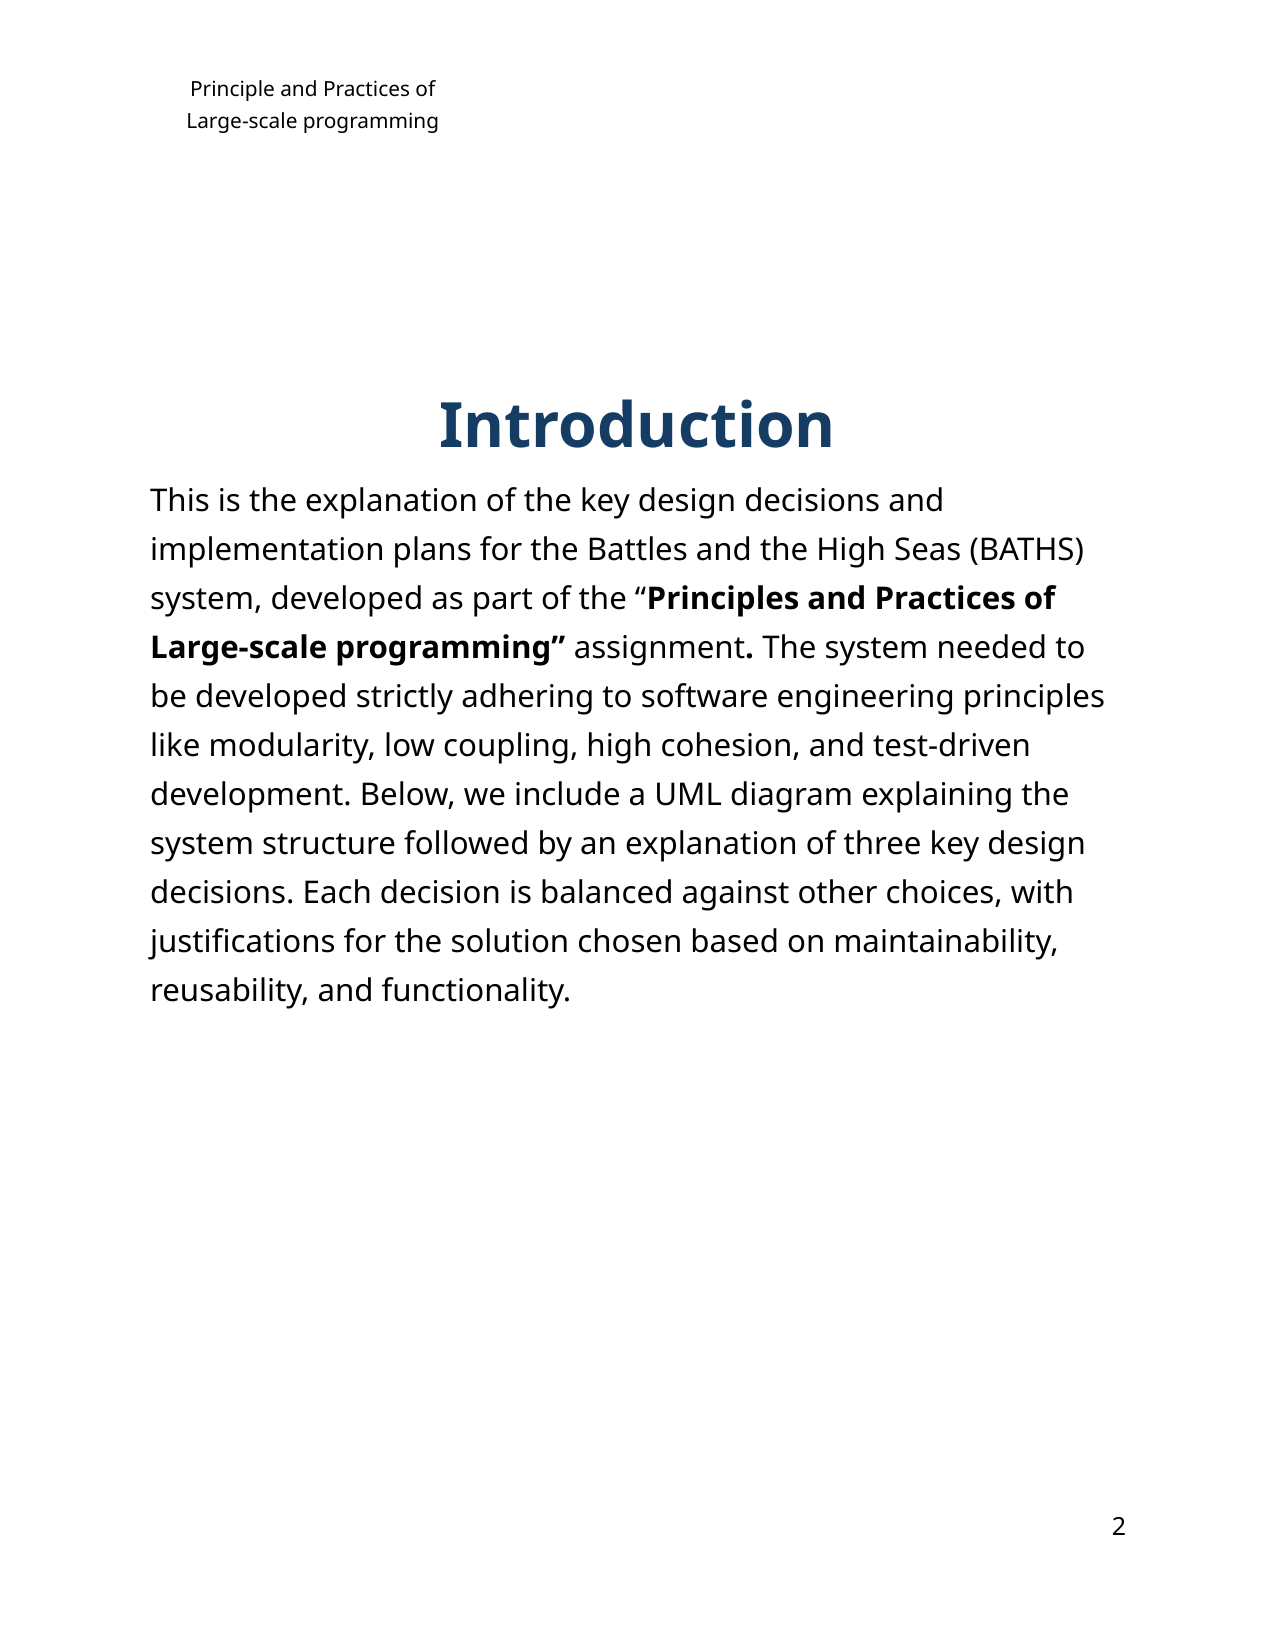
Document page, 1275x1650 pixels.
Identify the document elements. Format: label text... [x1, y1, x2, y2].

text Introduction [150, 380, 1125, 465]
text This is the explanation of the key design decisions and implementation plans for the Battles and the High Seas (BATHS) system, developed as part of the “Principles and Practices of Large-scale programming” assignment. The system needed to be developed strictly adhering to software engineering principles like modularity, low coupling, high cohesion, and test-driven development. Below, we include a UML diagram explaining the system structure followed by an explanation of three key design decisions. Each decision is balanced against other choices, with justifications for the solution chosen based on maintainability, reusability, and functionality. [150, 478, 1125, 1010]
